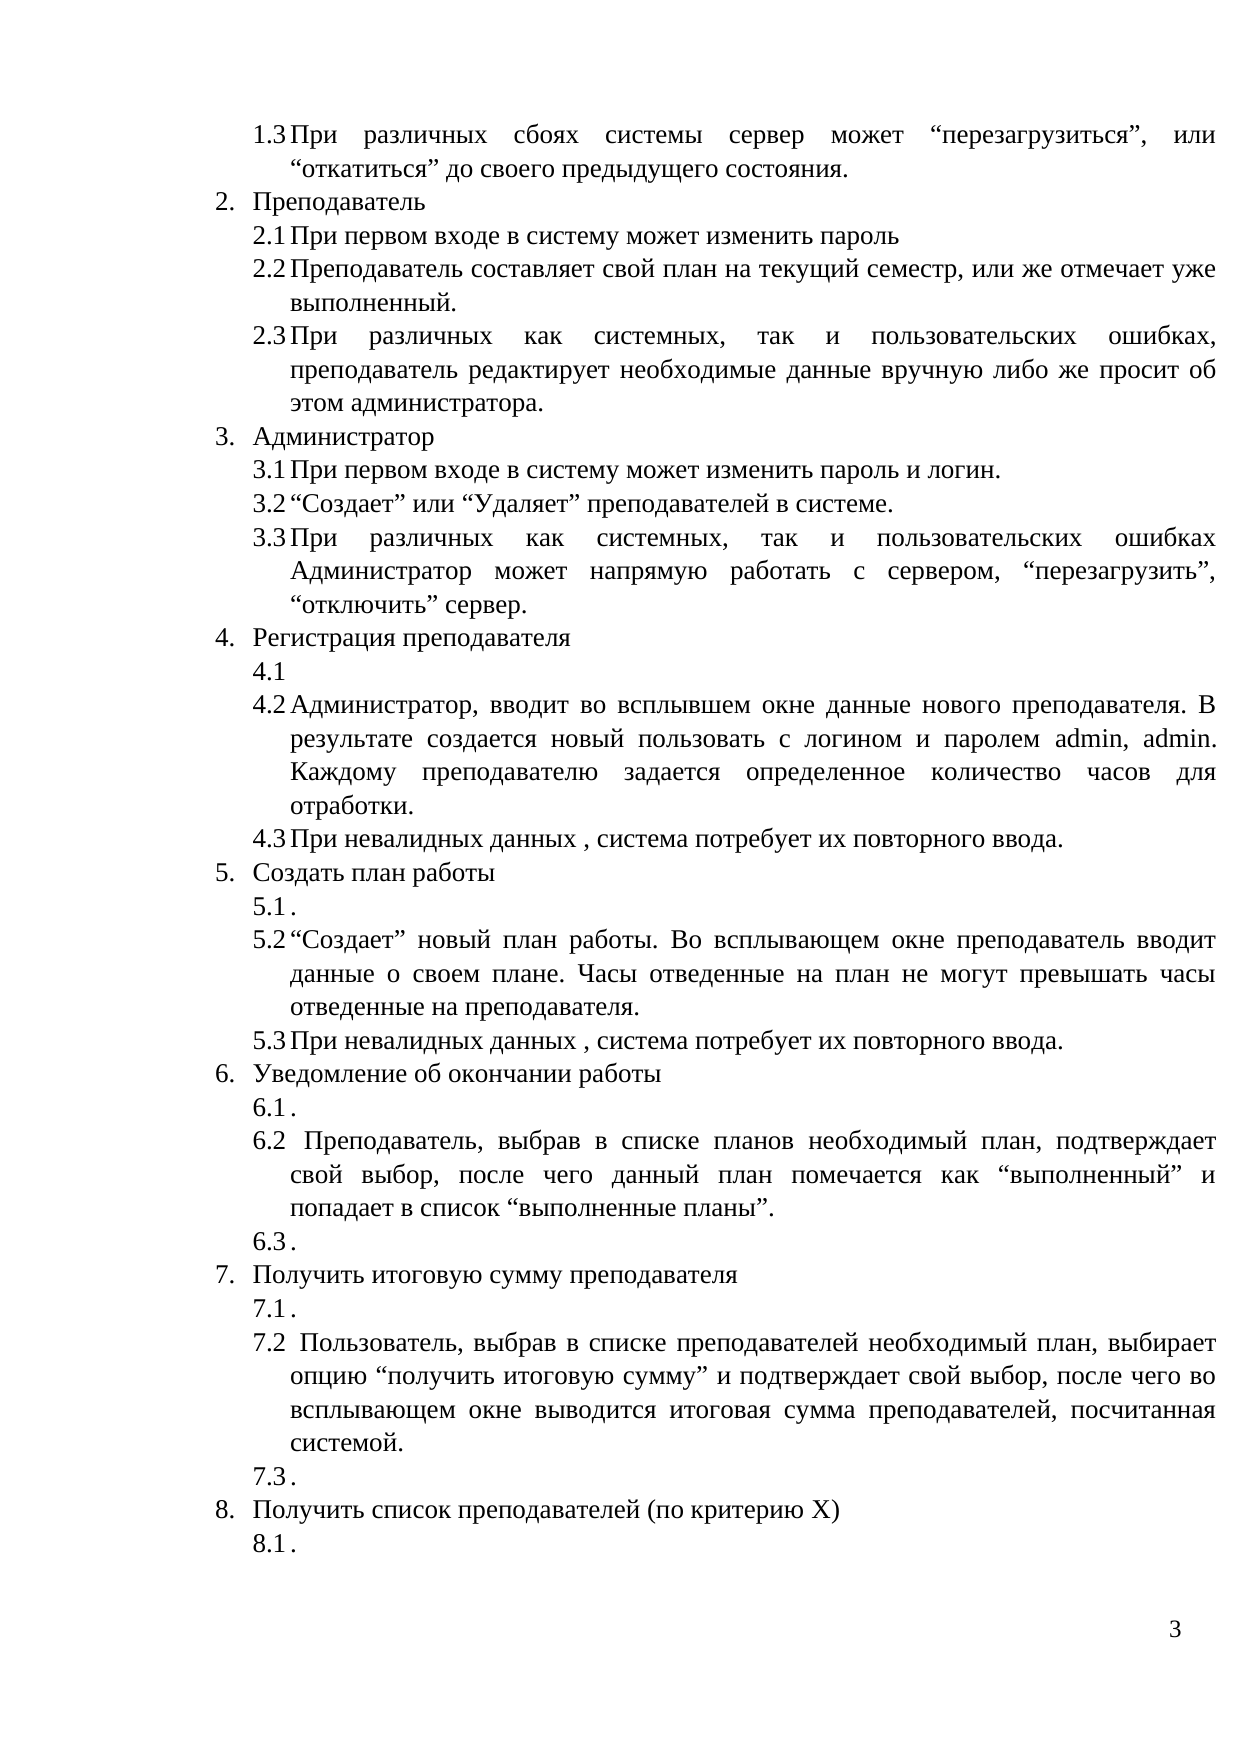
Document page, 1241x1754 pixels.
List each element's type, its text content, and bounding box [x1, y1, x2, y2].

list Пользователь, выбрав в списке преподавателей необходимый план, выбирает опцию “получить итоговую сумму” и подтверждает свой выбор, после чего во всплывающем окне выводится итоговая сумма преподавателей, посчитанная системой. [252, 1326, 1217, 1457]
list При невалидных данных , система потребует их повторного ввода. [252, 822, 1217, 854]
list . [252, 1460, 1217, 1491]
list . [252, 1091, 1217, 1122]
list Получить итоговую сумму преподавателя [215, 1258, 1217, 1290]
list . [252, 1527, 1217, 1558]
list Получить список преподавателей (по критерию X) [215, 1493, 1217, 1524]
list При невалидных данных , система потребует их повторного ввода. [252, 1024, 1217, 1055]
list При первом входе в систему может изменить пароль [252, 219, 1217, 250]
list При различных сбоях системы сервер может “перезагрузиться”, или “откатиться” до своего предыдущего состояния. [252, 118, 1217, 183]
list Администратор [215, 420, 1217, 451]
list При первом входе в систему может изменить пароль и логин. [252, 453, 1217, 485]
list . [252, 1292, 1217, 1323]
list . [252, 1225, 1217, 1256]
list При различных как системных, так и пользовательских ошибках Администратор может напрямую работать с сервером, “перезагрузить”, “отключить” сервер. [252, 521, 1217, 619]
list Преподаватель составляет свой план на текущий семестр, или же отмечает уже выполненный. [252, 252, 1217, 317]
list При различных как системных, так и пользовательских ошибках, преподаватель редактирует необходимые данные вручную либо же просит об этом администратора. [252, 319, 1217, 418]
list Администратор, вводит во всплывшем окне данные нового преподавателя. В результате создается новый пользовать с логином и паролем admin, admin. Каждому преподавателю задается определенное количество часов для отработки. [252, 688, 1217, 820]
list . [252, 889, 1217, 921]
list Регистрация преподавателя [215, 621, 1217, 652]
list “Создает” новый план работы. Во всплывающем окне преподаватель вводит данные о своем плане. Часы отведенные на план не могут превышать часы отведенные на преподавателя. [252, 923, 1217, 1021]
list Преподаватель [215, 185, 1217, 216]
list Уведомление об окончании работы [215, 1057, 1217, 1088]
list Преподаватель, выбрав в списке планов необходимый план, подтверждает свой выбор, после чего данный план помечается как “выполненный” и попадает в список “выполненные планы”. [252, 1124, 1217, 1223]
list Создать план работы [215, 856, 1217, 887]
list “Создает” или “Удаляет” преподавателей в системе. [252, 487, 1217, 518]
